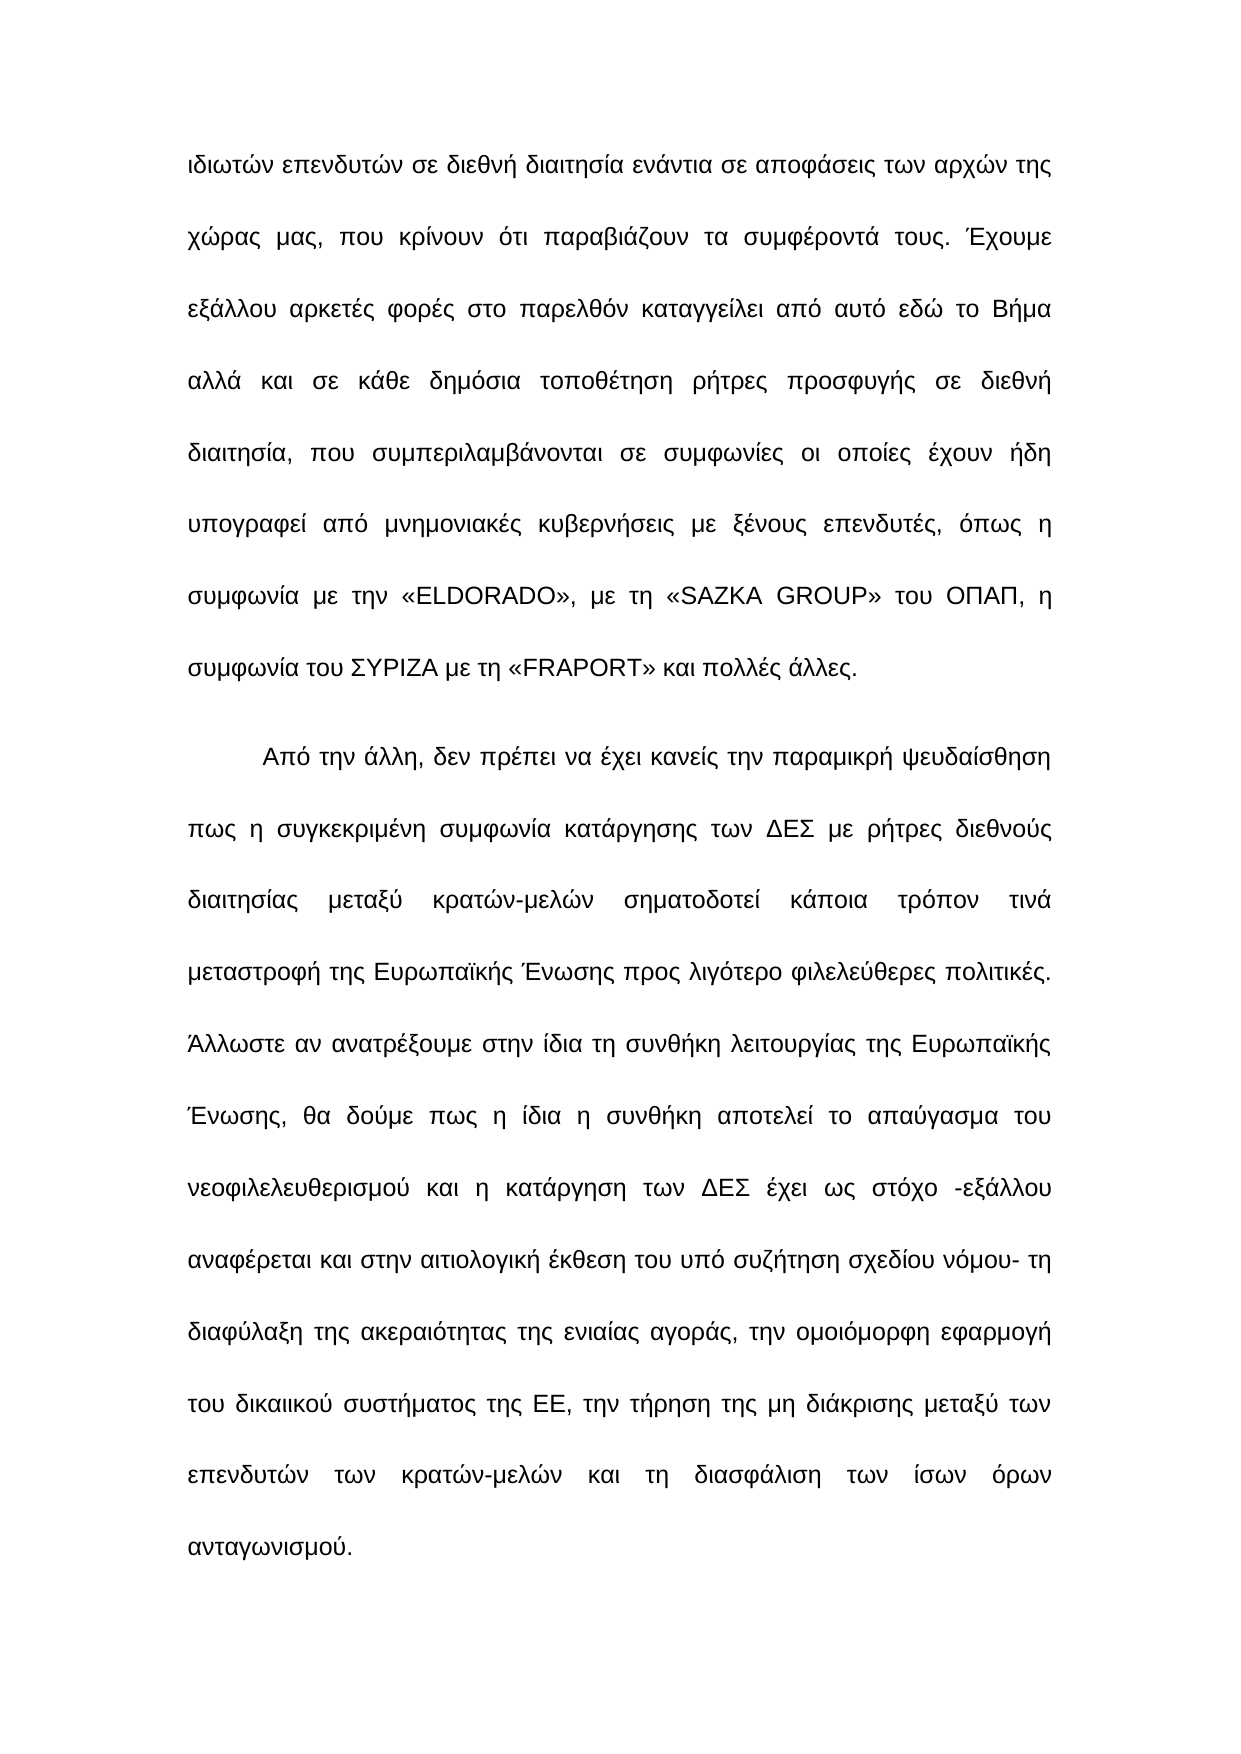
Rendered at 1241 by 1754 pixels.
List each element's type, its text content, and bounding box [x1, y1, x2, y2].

text Από την άλλη, δεν πρέπει να έχει κανείς την παραμικρή ψευδαίσθηση πως η συγκεκριμένη συμφωνία κατάργησης των ΔΕΣ με ρήτρες διεθνούς διαιτησίας μεταξύ κρατών-μελών σηματοδοτεί κάποια τρόπον τινά μεταστροφή της Ευρωπαϊκής Ένωσης προς λιγότερο φιλελεύθερες πολιτικές. Άλλωστε αν ανατρέξουμε στην ίδια τη συνθήκη λειτουργίας της Ευρωπαϊκής Ένωσης, θα δούμε πως η ίδια η συνθήκη αποτελεί το απαύγασμα του νεοφιλελευθερισμού και η κατάργηση των ΔΕΣ έχει ως στόχο -εξάλλου αναφέρεται και στην αιτιολογική έκθεση του υπό συζήτηση σχεδίου νόμου- τη διαφύλαξη της ακεραιότητας της ενιαίας αγοράς, την ομοιόμορφη εφαρμογή του δικαιικού συστήματος της ΕΕ, την τήρηση της μη διάκρισης μεταξύ των επενδυτών των κρατών-μελών και τη διασφάλιση των ίσων όρων ανταγωνισμού. [187, 742, 1053, 1561]
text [187, 150, 1053, 682]
